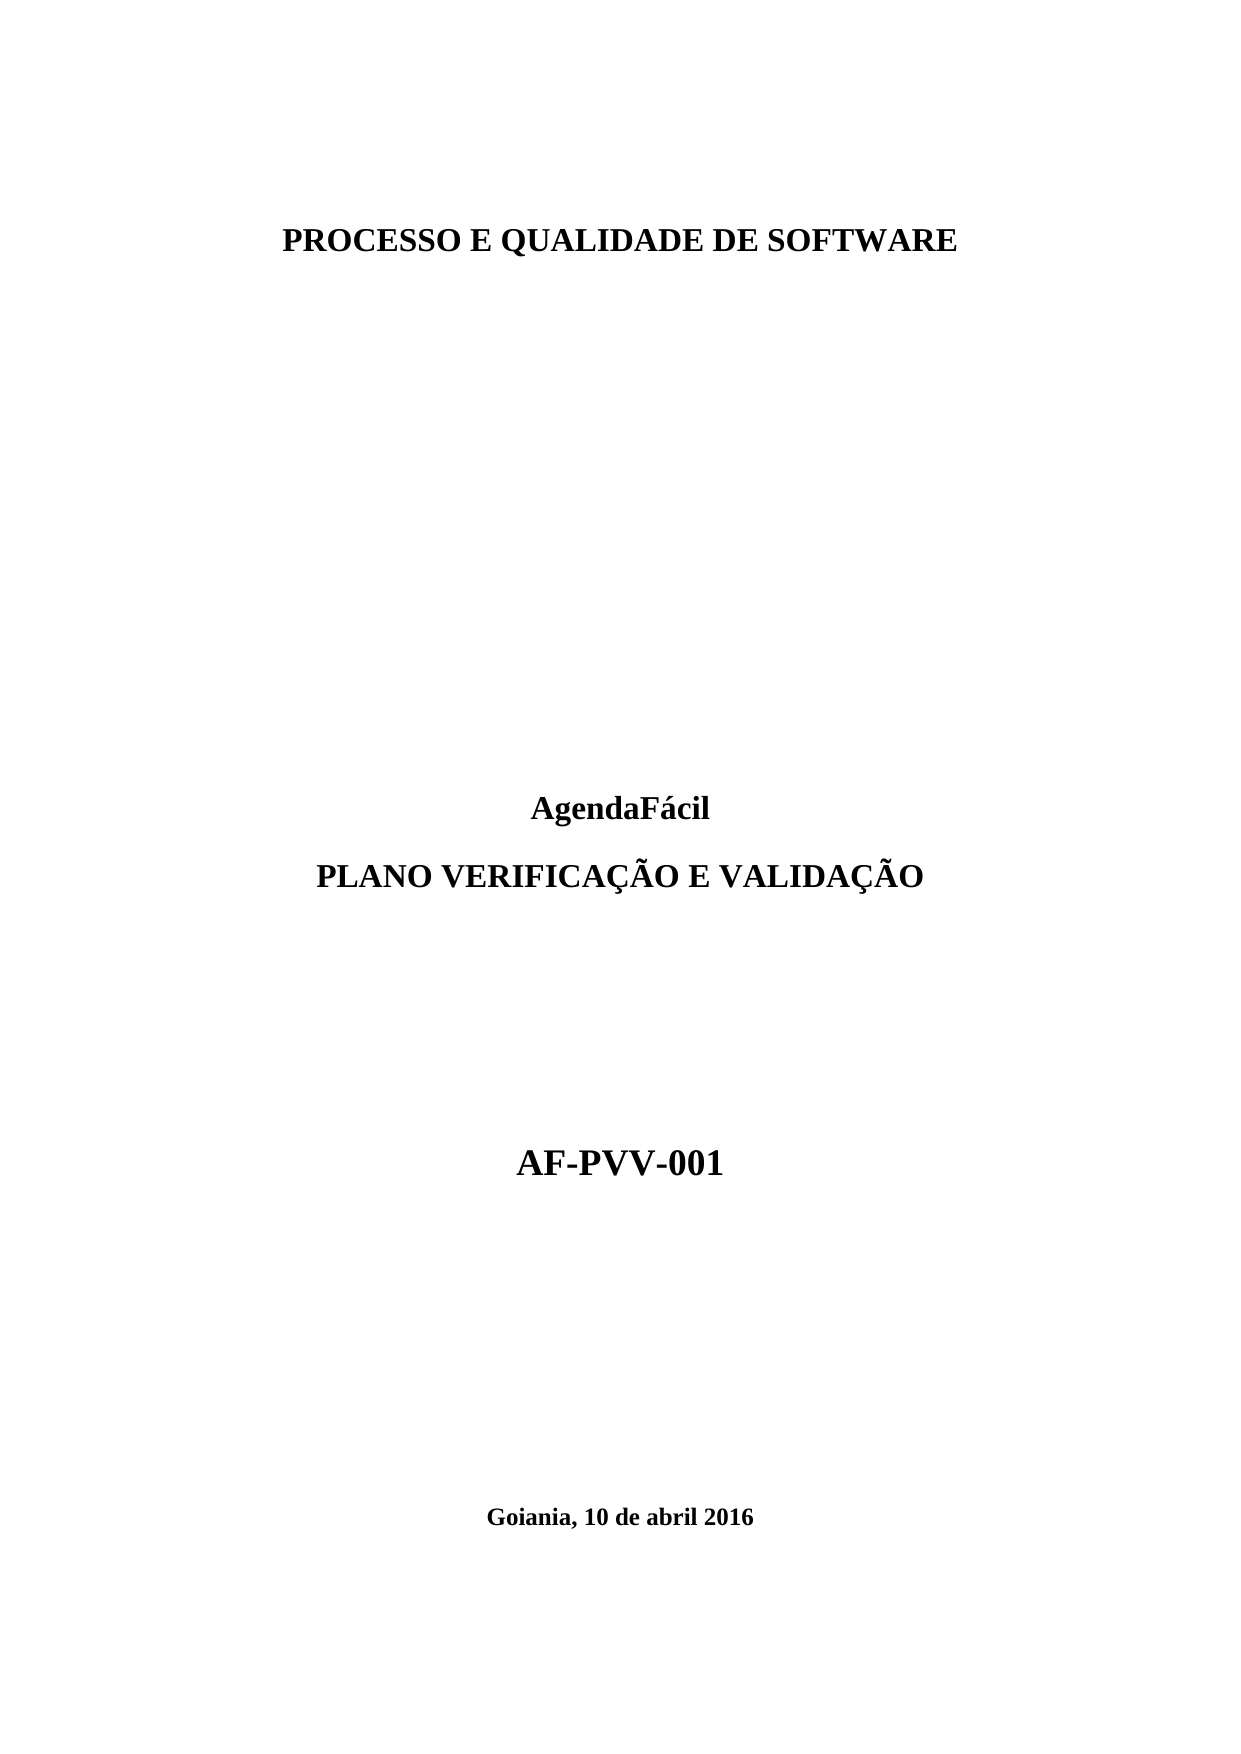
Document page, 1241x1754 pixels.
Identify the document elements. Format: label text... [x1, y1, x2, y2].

text Goiania, 10 de abril 2016 [177, 1502, 1063, 1531]
text PLANO VERIFICAÇÃO E VALIDAÇÃO [177, 856, 1063, 894]
text AF-PVV-001 [177, 1141, 1063, 1184]
text PROCESSO E QUALIDADE DE SOFTWARE [177, 220, 1063, 258]
text AgendaFácil [177, 789, 1063, 827]
